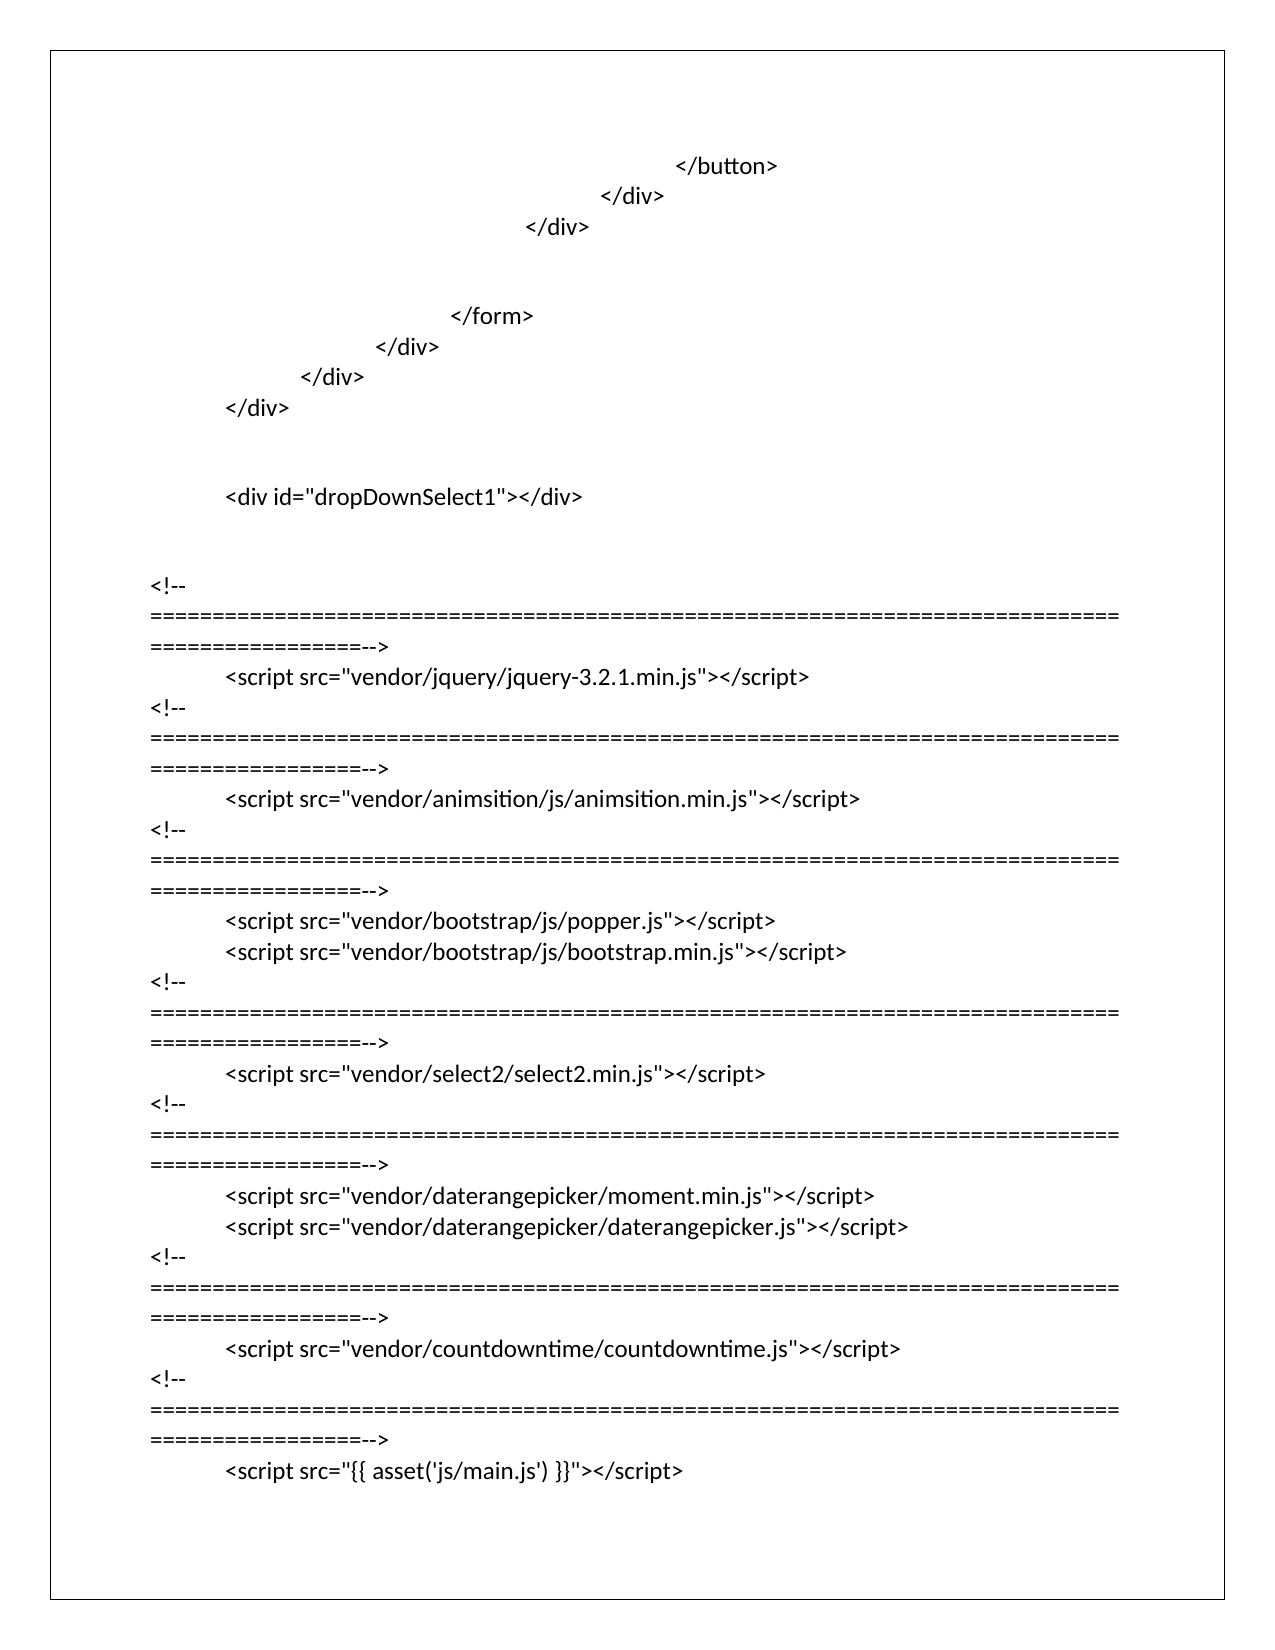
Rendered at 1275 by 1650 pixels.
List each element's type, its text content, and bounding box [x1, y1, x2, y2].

text </div> [150, 392, 1125, 422]
text </div> [150, 361, 1125, 392]
text <!--===============================================================================================--> [150, 967, 1125, 1058]
text <!--===============================================================================================--> [150, 814, 1125, 906]
text <!--===============================================================================================--> [150, 570, 1125, 661]
text </div> [150, 211, 1125, 242]
text <script src="vendor/jquery/jquery-3.2.1.min.js"></script> [150, 661, 1125, 692]
text </button> [150, 150, 1125, 181]
text <!--===============================================================================================--> [150, 692, 1125, 783]
text <script src="vendor/daterangepicker/moment.min.js"></script> [150, 1180, 1125, 1211]
text <div id="dropDownSelect1"></div> [150, 481, 1125, 511]
text <!--===============================================================================================--> [150, 1089, 1125, 1180]
text <script src="vendor/animsition/js/animsition.min.js"></script> [150, 783, 1125, 814]
text <!--===============================================================================================--> [150, 1241, 1125, 1333]
text <script src="vendor/select2/select2.min.js"></script> [150, 1058, 1125, 1089]
text </div> [150, 331, 1125, 361]
text </div> [150, 181, 1125, 211]
text <!--===============================================================================================--> [150, 1363, 1125, 1455]
text <script src="{{ asset('js/main.js') }}"></script> [150, 1455, 1125, 1485]
text <script src="vendor/bootstrap/js/bootstrap.min.js"></script> [150, 936, 1125, 967]
text </form> [150, 300, 1125, 331]
text <script src="vendor/daterangepicker/daterangepicker.js"></script> [150, 1211, 1125, 1241]
text <script src="vendor/countdowntime/countdowntime.js"></script> [150, 1333, 1125, 1363]
text <script src="vendor/bootstrap/js/popper.js"></script> [150, 906, 1125, 936]
